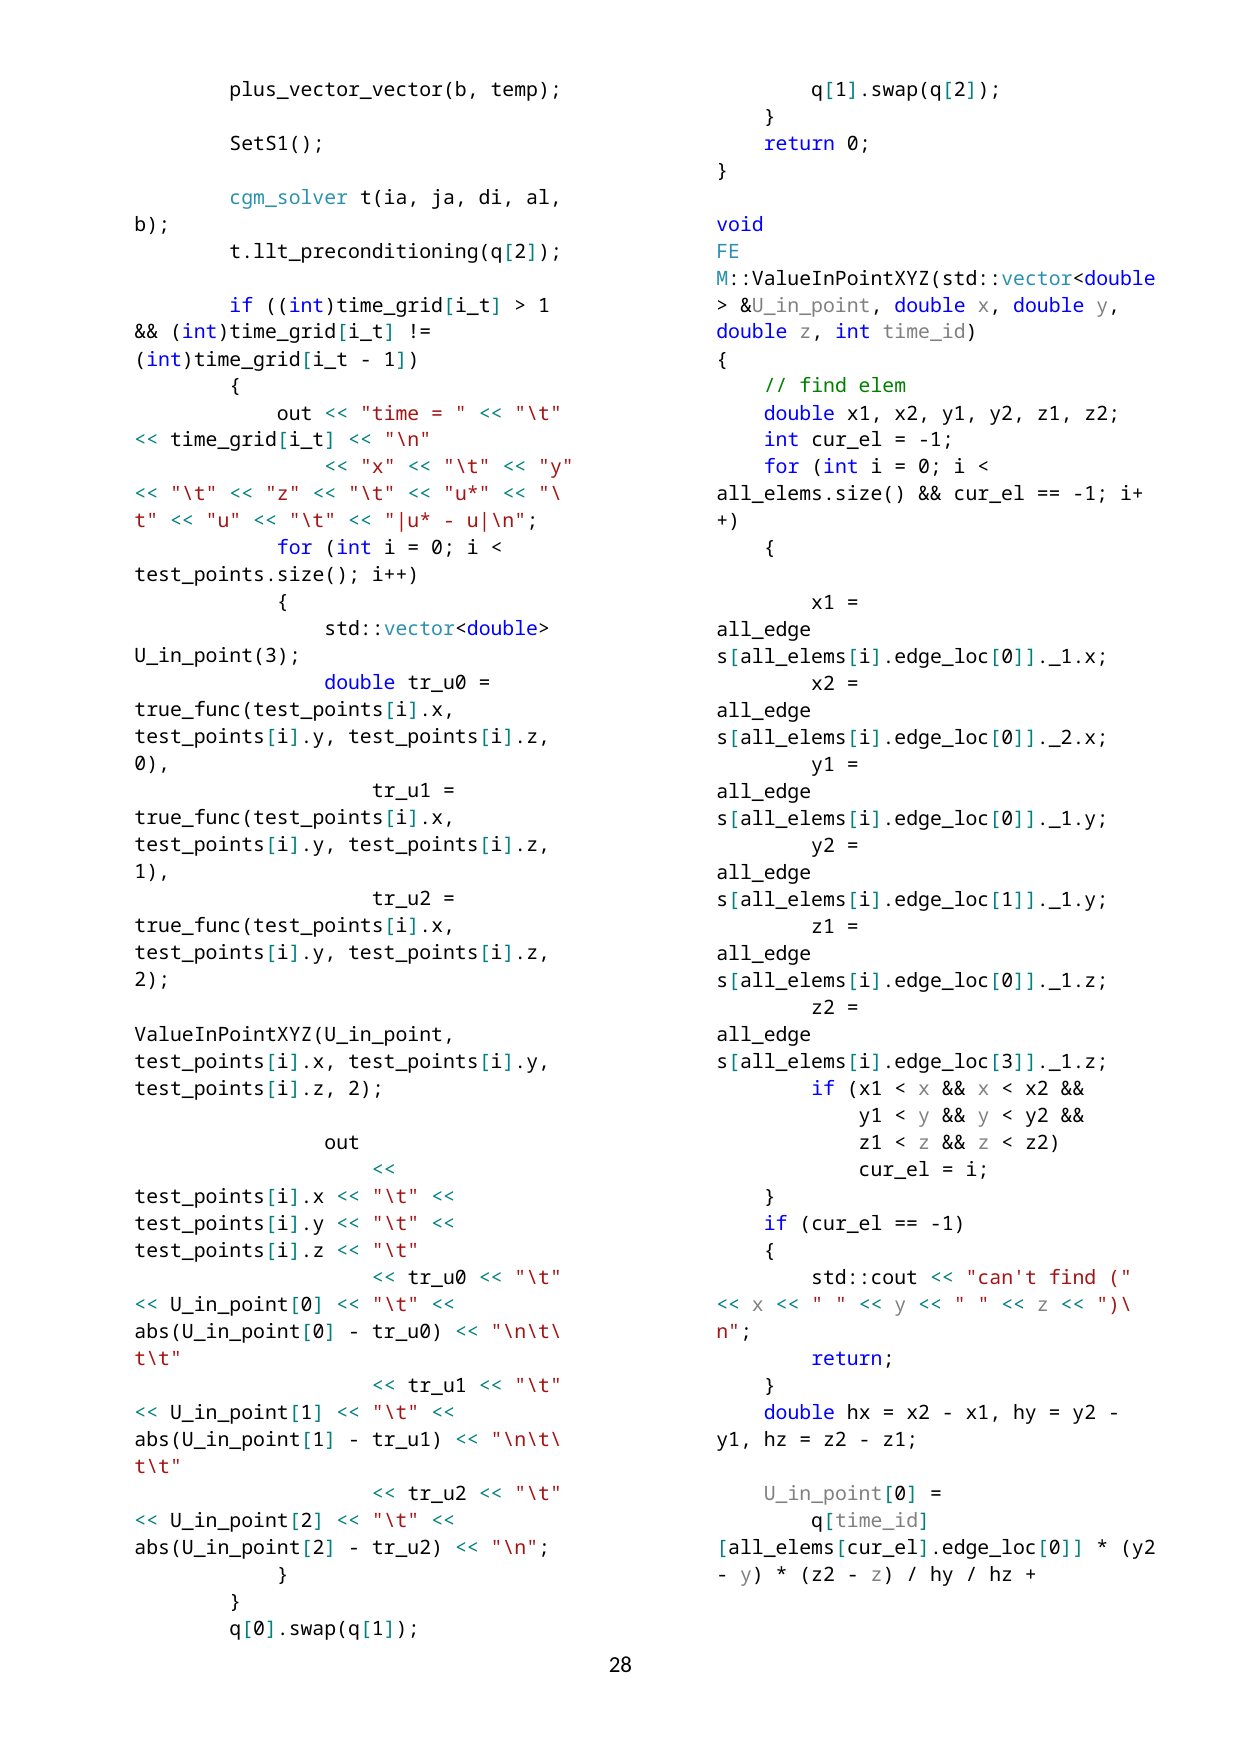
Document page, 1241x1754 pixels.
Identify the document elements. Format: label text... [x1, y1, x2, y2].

text { [134, 588, 583, 614]
text cur_el = i; [716, 1155, 1165, 1182]
text } [134, 1587, 583, 1614]
text return 0; [716, 129, 1165, 156]
text z1 = all_edges[all_elems[i].edge_loc[0]]._1.z; [716, 912, 1165, 993]
text out << "time = " << "\t" << time_grid[i_t] << "\n" [134, 399, 583, 453]
text x2 = all_edges[all_elems[i].edge_loc[0]]._2.x; [716, 669, 1165, 751]
text z2 = all_edges[all_elems[i].edge_loc[3]]._1.z; [716, 993, 1165, 1074]
text for (int i = 0; i < test_points.size(); i++) [134, 534, 583, 588]
text } [716, 156, 1165, 183]
text std::cout << "can't find (" << x << " " << y << " " << z << ")\n"; [716, 1263, 1165, 1344]
text tr_u2 = true_func(test_points[i].x, test_points[i].y, test_points[i].z, 2); [134, 884, 583, 992]
text out [134, 1128, 583, 1155]
text << tr_u0 << "\t" << U_in_point[0] << "\t" << abs(U_in_point[0] - tr_u0) << "\n\t\t\t" [134, 1263, 583, 1371]
text q[1].swap(q[2]); [716, 75, 1165, 102]
text x1 = all_edges[all_elems[i].edge_loc[0]]._1.x; [716, 589, 1165, 669]
text << tr_u2 << "\t" << U_in_point[2] << "\t" << abs(U_in_point[2] - tr_u2) << "\n"; [134, 1479, 583, 1560]
text } [716, 102, 1165, 129]
text << "x" << "\t" << "y" << "\t" << "z" << "\t" << "u*" << "\t" << "u" << "\t" << "|u* - u|\n"; [134, 453, 583, 534]
text } [134, 1560, 583, 1587]
text y1 < y && y < y2 && [716, 1101, 1165, 1128]
text { [716, 1236, 1165, 1263]
text t.llt_preconditioning(q[2]); [134, 237, 583, 264]
text z1 < z && z < z2) [716, 1128, 1165, 1155]
text cgm_solver t(ia, ja, di, al, b); [134, 183, 583, 237]
text plus_vector_vector(b, temp); [134, 75, 583, 102]
text y1 = all_edges[all_elems[i].edge_loc[0]]._1.y; [716, 751, 1165, 831]
text double hx = x2 - x1, hy = y2 - y1, hz = z2 - z1; [716, 1398, 1165, 1452]
text SetS1(); [134, 129, 583, 156]
text y2 = all_edges[all_elems[i].edge_loc[1]]._1.y; [716, 831, 1165, 912]
text double x1, x2, y1, y2, z1, z2; [716, 399, 1165, 426]
text if (x1 < x && x < x2 && [716, 1074, 1165, 1101]
text q[time_id][all_elems[cur_el].edge_loc[0]] * (y2 - y) * (z2 - z) / hy / hz + [716, 1506, 1165, 1587]
text for (int i = 0; i < all_elems.size() && cur_el == -1; i++) [716, 453, 1165, 534]
text return; [716, 1344, 1165, 1371]
text void FEM::ValueInPointXYZ(std::vector<double> &U_in_point, double x, double y, double z, int time_id) [716, 210, 1165, 345]
text << test_points[i].x << "\t" << test_points[i].y << "\t" << test_points[i].z << "\t" [134, 1155, 583, 1263]
text << tr_u1 << "\t" << U_in_point[1] << "\t" << abs(U_in_point[1] - tr_u1) << "\n\t\t\t" [134, 1371, 583, 1479]
text double tr_u0 = true_func(test_points[i].x, test_points[i].y, test_points[i].z, 0), [134, 668, 583, 776]
text ValueInPointXYZ(U_in_point, test_points[i].x, test_points[i].y, test_points[i].z, 2); [134, 992, 583, 1101]
text U_in_point[0] = [716, 1479, 1165, 1506]
text int cur_el = -1; [716, 426, 1165, 453]
text { [716, 345, 1165, 372]
text std::vector<double> U_in_point(3); [134, 614, 583, 668]
text if (cur_el == -1) [716, 1209, 1165, 1236]
text tr_u1 = true_func(test_points[i].x, test_points[i].y, test_points[i].z, 1), [134, 776, 583, 884]
text if ((int)time_grid[i_t] > 1 && (int)time_grid[i_t] != (int)time_grid[i_t - 1]) [134, 291, 583, 372]
text { [134, 372, 583, 399]
text } [716, 1182, 1165, 1209]
text { [716, 534, 1165, 561]
text } [716, 1371, 1165, 1398]
text // find elem [716, 372, 1165, 399]
text q[0].swap(q[1]); [134, 1614, 583, 1641]
